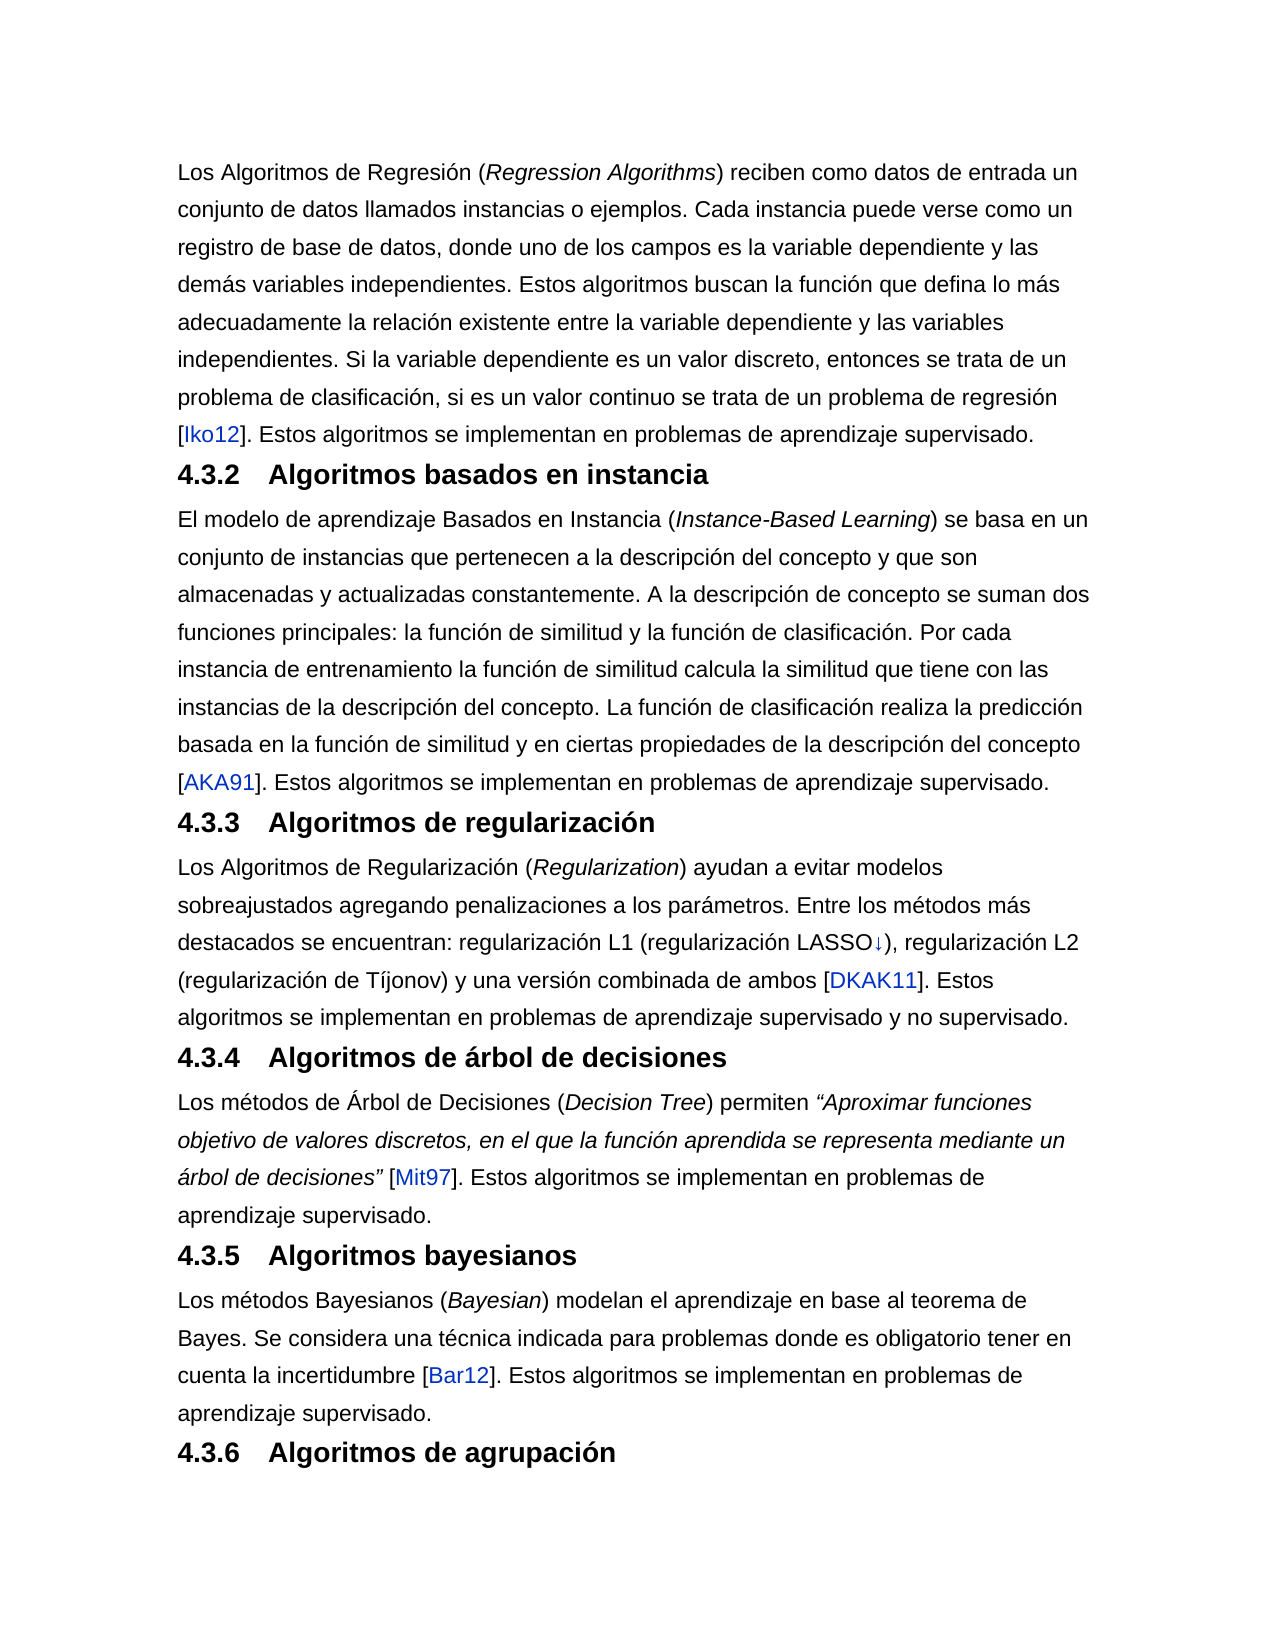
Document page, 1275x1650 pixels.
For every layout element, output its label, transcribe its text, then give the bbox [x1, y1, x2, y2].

text El modelo de aprendizaje Basados en Instancia (Instance-Based Learning) se basa en un conjunto de instancias que pertenecen a la descripción del concepto y que son almacenadas y actualizadas constantemente. A la descripción de concepto se suman dos funciones principales: la función de similitud y la función de clasificación. Por cada instancia de entrenamiento la función de similitud calcula la similitud que tiene con las instancias de la descripción del concepto. La función de clasificación realiza la predicción basada en la función de similitud y en ciertas propiedades de la descripción del concepto [AKA91]. Estos algoritmos se implementan en problemas de aprendizaje supervisado. [177, 495, 1098, 795]
subtitle 4.3.2 Algoritmos basados en instancia [177, 453, 1098, 490]
subtitle 4.3.3 Algoritmos de regularización [177, 800, 1098, 838]
subtitle 4.3.4 Algoritmos de árbol de decisiones [177, 1036, 1098, 1073]
text Los Algoritmos de Regularización (Regularization) ayudan a evitar modelos sobreajustados agregando penalizaciones a los parámetros. Entre los métodos más destacados se encuentran: regularización L1 (regularización LASSO↓), regularización L2 (regularización de Tíjonov) y una versión combinada de ambos [DKAK11]. Estos algoritmos se implementan en problemas de aprendizaje supervisado y no supervisado. [177, 843, 1098, 1031]
text Los métodos de Árbol de Decisiones (Decision Tree) permiten “Aproximar funciones objetivo de valores discretos, en el que la función aprendida se representa mediante un árbol de decisiones” [Mit97]. Estos algoritmos se implementan en problemas de aprendizaje supervisado. [177, 1078, 1098, 1228]
text Los métodos Bayesianos (Bayesian) modelan el aprendizaje en base al teorema de Bayes. Se considera una técnica indicada para problemas donde es obligatorio tener en cuenta la incertidumbre [Bar12]. Estos algoritmos se implementan en problemas de aprendizaje supervisado. [177, 1276, 1098, 1426]
subtitle 4.3.5 Algoritmos bayesianos [177, 1233, 1098, 1271]
text Los Algoritmos de Regresión (Regression Algorithms) reciben como datos de entrada un conjunto de datos llamados instancias o ejemplos. Cada instancia puede verse como un registro de base de datos, donde uno de los campos es la variable dependiente y las demás variables independientes. Estos algoritmos buscan la función que defina lo más adecuadamente la relación existente entre la variable dependiente y las variables independientes. Si la variable dependiente es un valor discreto, entonces se trata de un problema de clasificación, si es un valor continuo se trata de un problema de regresión [Iko12]. Estos algoritmos se implementan en problemas de aprendizaje supervisado. [177, 148, 1098, 448]
subtitle 4.3.6 Algoritmos de agrupación [177, 1431, 1098, 1468]
